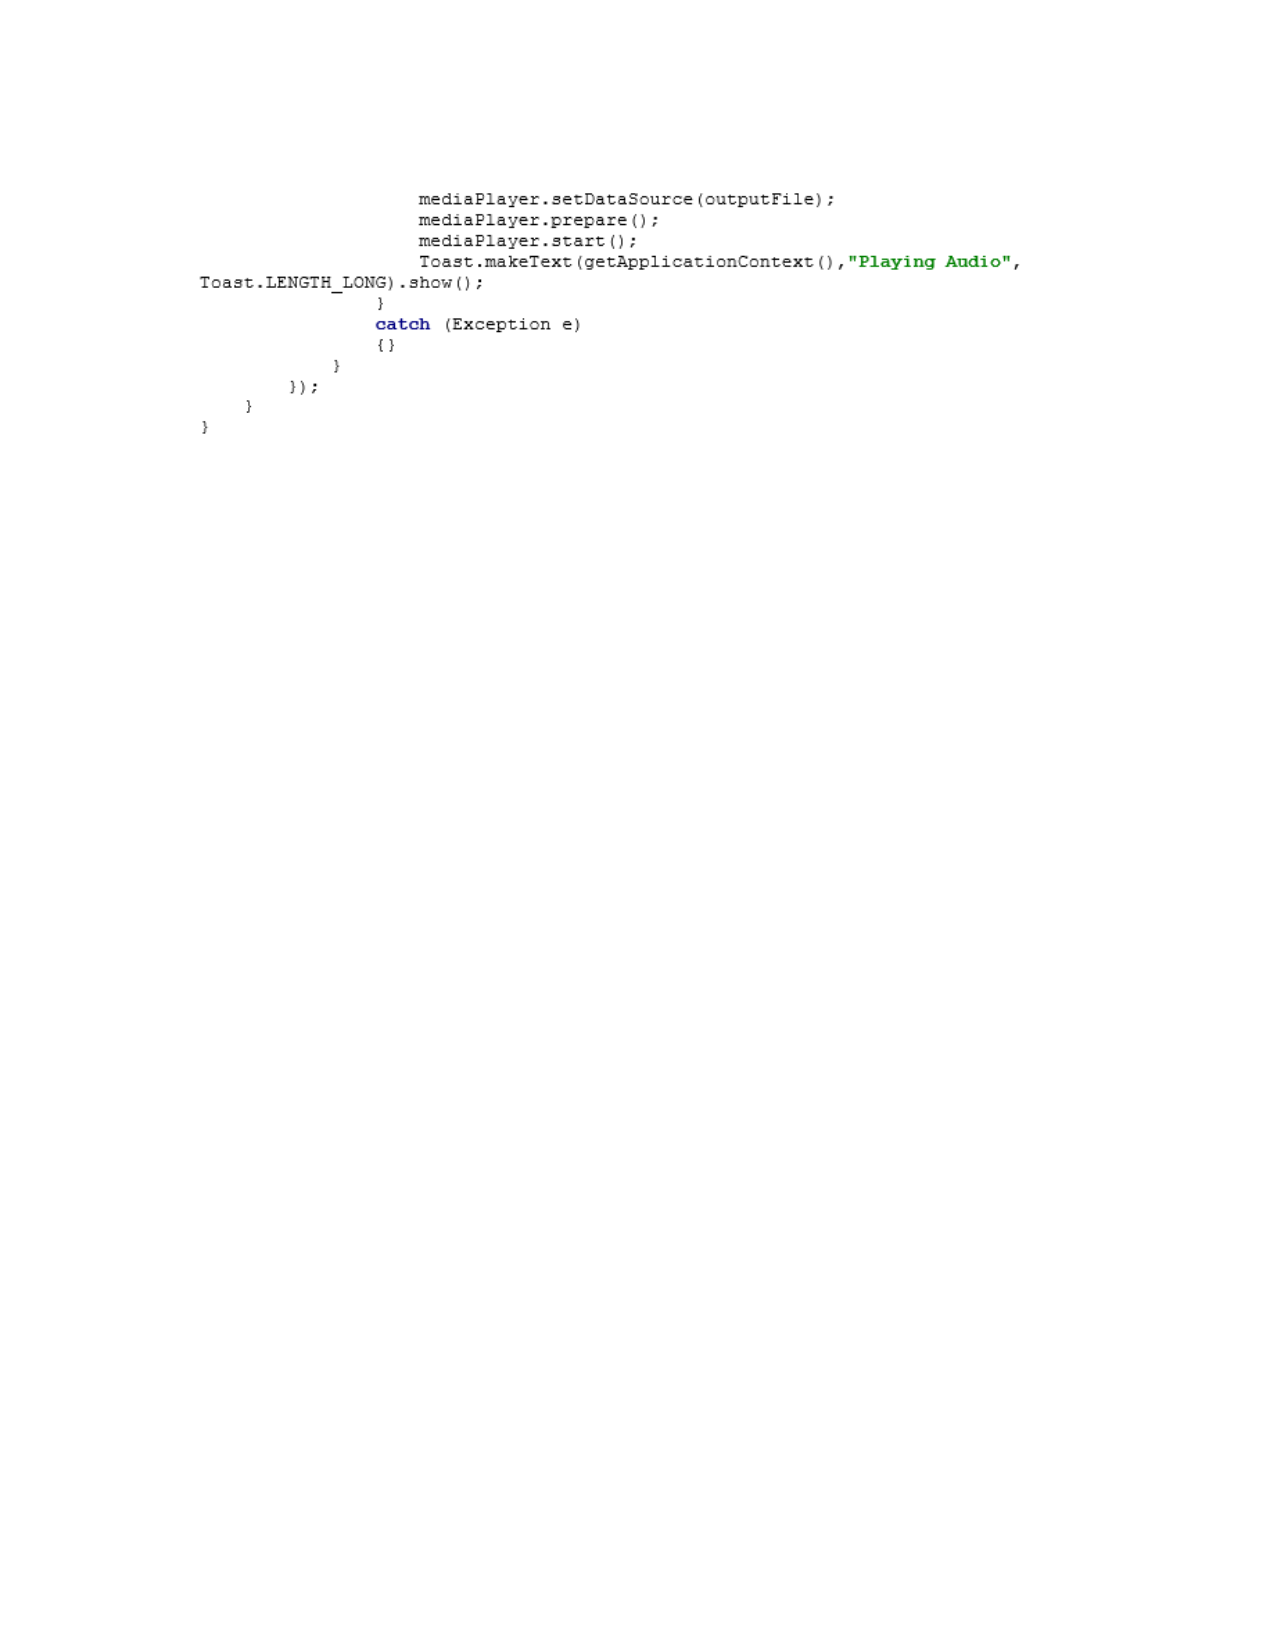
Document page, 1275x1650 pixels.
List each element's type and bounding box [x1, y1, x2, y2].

picture [150, 150, 1125, 438]
